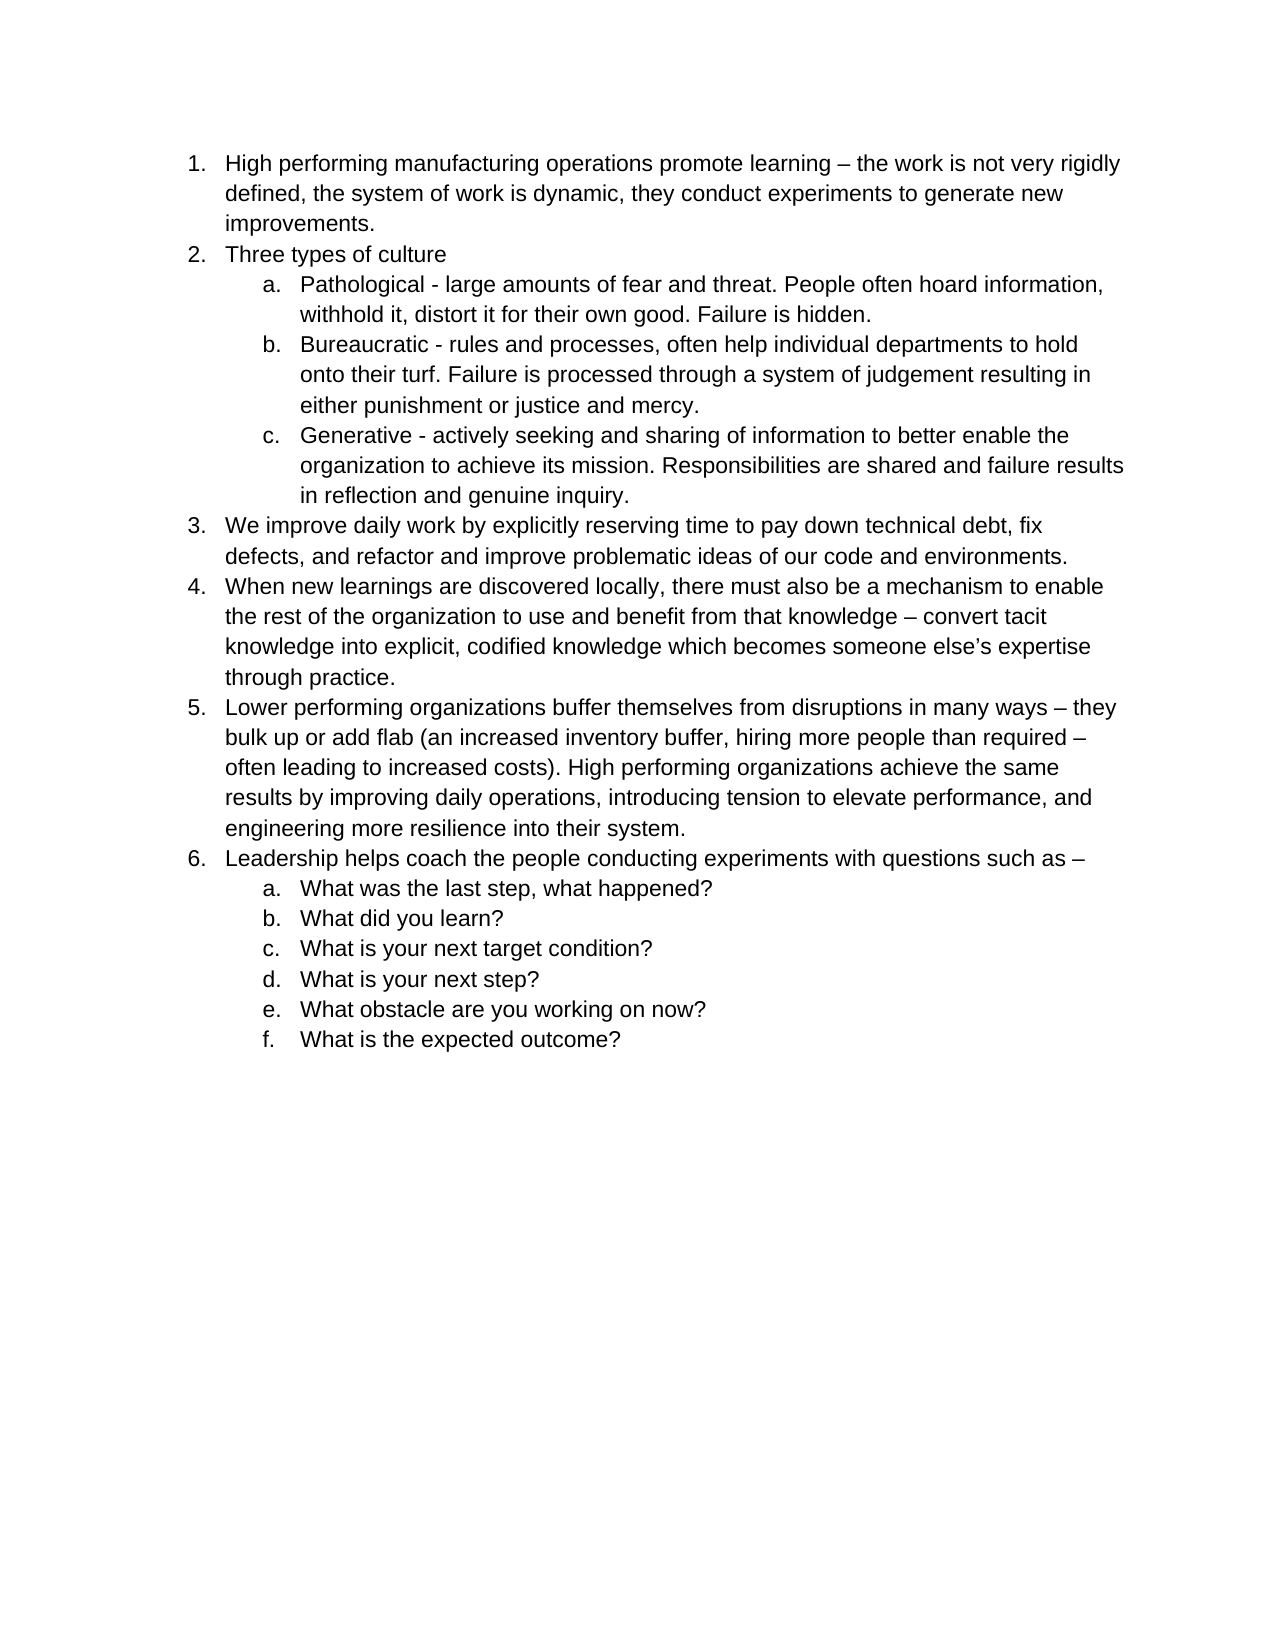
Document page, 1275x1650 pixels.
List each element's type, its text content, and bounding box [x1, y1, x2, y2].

list What is your next step? [262, 966, 1125, 992]
list Bureaucratic - rules and processes, often help individual departments to hold onto their turf. Failure is processed through a system of judgement resulting in either punishment or justice and mercy. [262, 331, 1125, 418]
list What was the last step, what happened? [262, 875, 1125, 901]
list We improve daily work by explicitly reserving time to pay down technical debt, fix defects, and refactor and improve problematic ideas of our code and environments. [187, 512, 1125, 569]
list Leadership helps coach the people conducting experiments with questions such as – [187, 845, 1125, 871]
list What is your next target condition? [262, 935, 1125, 962]
list What did you learn? [262, 905, 1125, 932]
list Three types of culture [187, 241, 1125, 267]
list Lower performing organizations buffer themselves from disruptions in many ways – they bulk up or add flab (an increased inventory buffer, hiring more people than required – often leading to increased costs). High performing organizations achieve the same results by improving daily operations, introducing tension to elevate performance, and engineering more resilience into their system. [187, 694, 1125, 841]
list Pathological - large amounts of fear and threat. People often hoard information, withhold it, distort it for their own good. Failure is hidden. [262, 271, 1125, 327]
list Generative - actively seeking and sharing of information to better enable the organization to achieve its mission. Responsibilities are shared and failure results in reflection and genuine inquiry. [262, 422, 1125, 509]
list When new learnings are discovered locally, there must also be a mechanism to enable the rest of the organization to use and benefit from that knowledge – convert tacit knowledge into explicit, codified knowledge which becomes someone else’s expertise through practice. [187, 573, 1125, 690]
list What is the expected outcome? [262, 1026, 1125, 1052]
list What obstacle are you working on now? [262, 996, 1125, 1022]
list High performing manufacturing operations promote learning – the work is not very rigidly defined, the system of work is dynamic, they conduct experiments to generate new improvements. [187, 150, 1125, 237]
